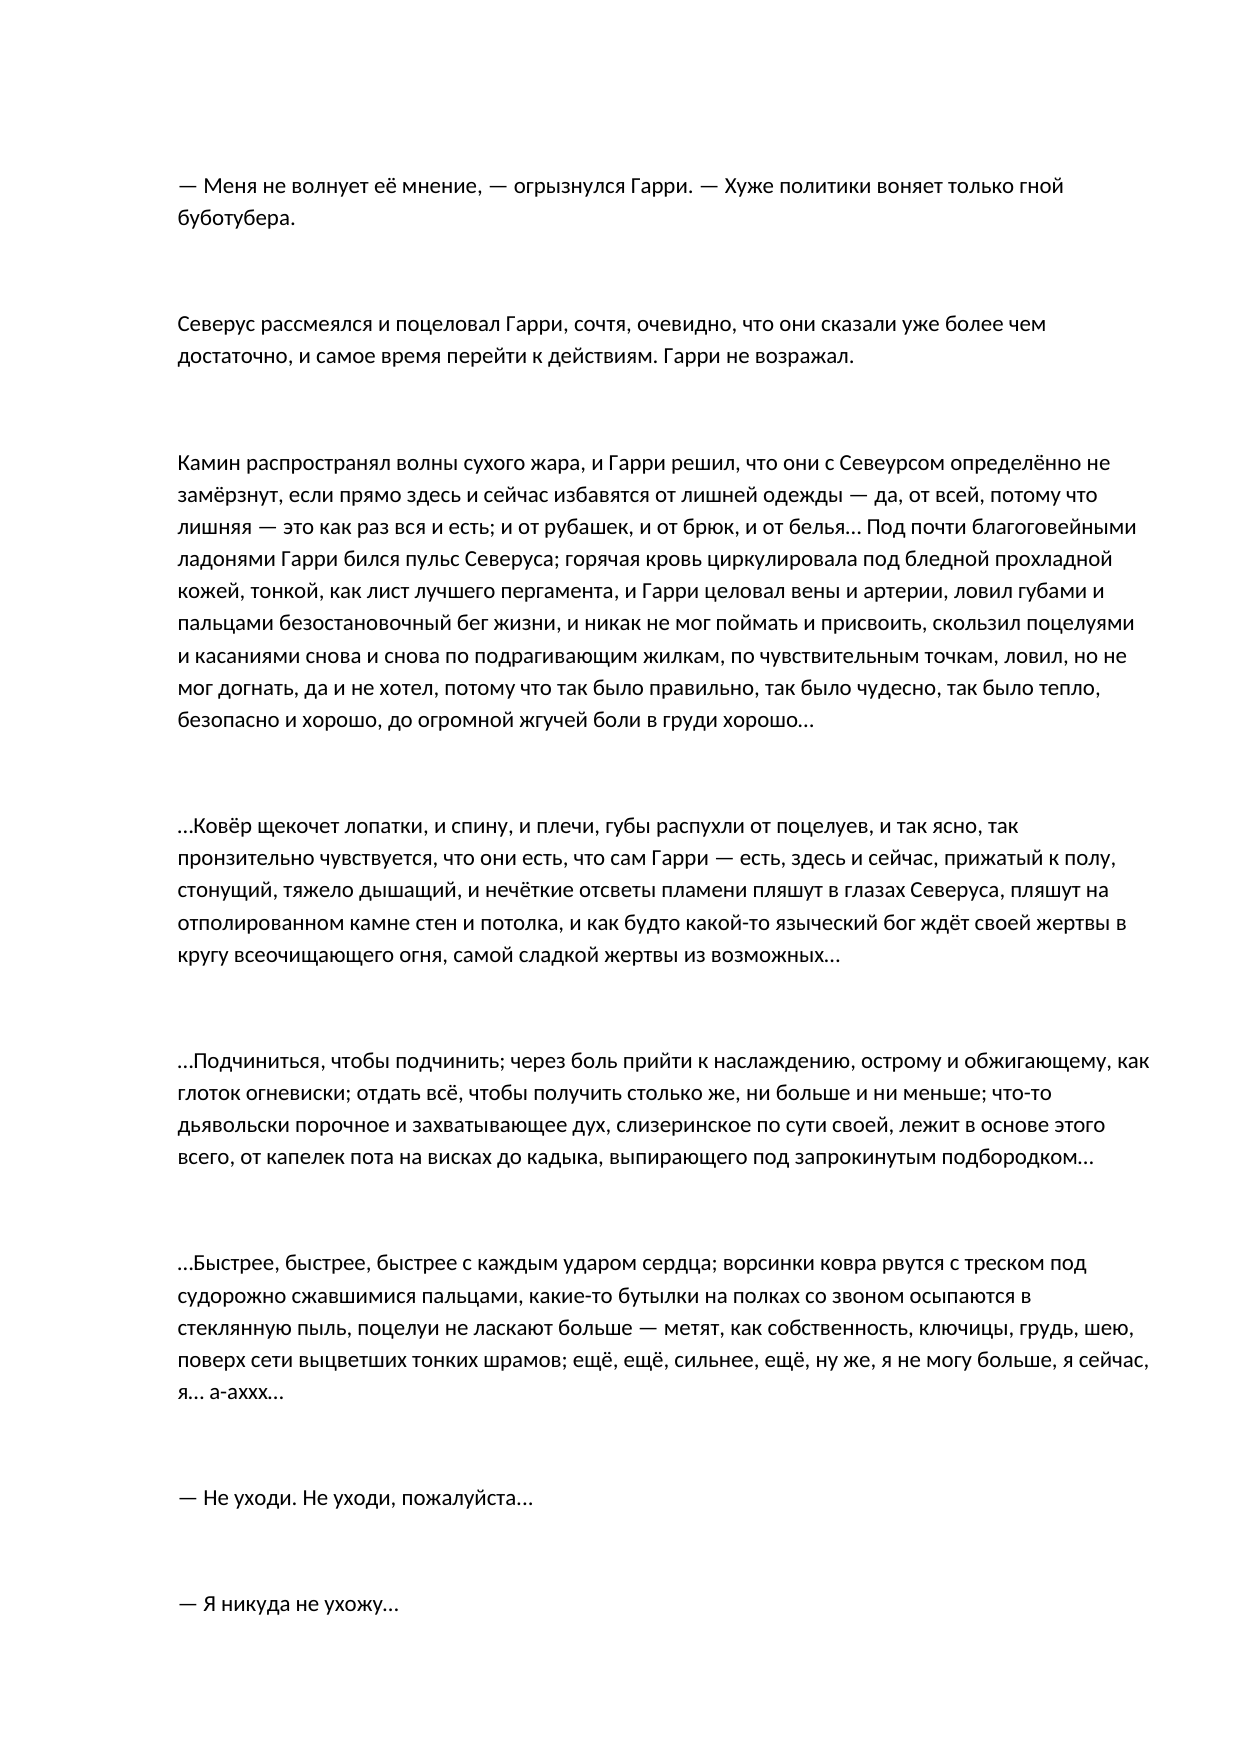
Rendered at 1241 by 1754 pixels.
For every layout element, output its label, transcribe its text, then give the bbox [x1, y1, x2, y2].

text — Меня не волнует её мнение, — огрызнулся Гарри. — Хуже политики воняет только гной буботубера. [177, 171, 1152, 231]
text …Ковёр щекочет лопатки, и спину, и плечи, губы распухли от поцелуев, и так ясно, так пронзительно чувствуется, что они есть, что сам Гарри — есть, здесь и сейчас, прижатый к полу, стонущий, тяжело дышащий, и нечёткие отсветы пламени пляшут в глазах Северуса, пляшут на отполированном камне стен и потолка, и как будто какой-то языческий бог ждёт своей жертвы в кругу всеочищающего огня, самой сладкой жертвы из возможных… [177, 811, 1152, 968]
text Северус рассмеялся и поцеловал Гарри, сочтя, очевидно, что они сказали уже более чем достаточно, и самое время перейти к действиям. Гарри не возражал. [177, 309, 1152, 369]
text — Не уходи. Не уходи, пожалуйста... [177, 1483, 1152, 1511]
text Камин распространял волны сухого жара, и Гарри решил, что они с Севеурсом определённо не замёрзнут, если прямо здесь и сейчас избавятся от лишней одежды — да, от всей, потому что лишняя — это как раз вся и есть; и от рубашек, и от брюк, и от белья… Под почти благоговейными ладонями Гарри бился пульс Северуса; горячая кровь циркулировала под бледной прохладной кожей, тонкой, как лист лучшего пергамента, и Гарри целовал вены и артерии, ловил губами и пальцами безостановочный бег жизни, и никак не мог поймать и присвоить, скользил поцелуями и касаниями снова и снова по подрагивающим жилкам, по чувствительным точкам, ловил, но не мог догнать, да и не хотел, потому что так было правильно, так было чудесно, так было тепло, безопасно и хорошо, до огромной жгучей боли в груди хорошо… [177, 448, 1152, 733]
text …Подчиниться, чтобы подчинить; через боль прийти к наслаждению, острому и обжигающему, как глоток огневиски; отдать всё, чтобы получить столько же, ни больше и ни меньше; что-то дьявольски порочное и захватывающее дух, слизеринское по сути своей, лежит в основе этого всего, от капелек пота на висках до кадыка, выпирающего под запрокинутым подбородком… [177, 1046, 1152, 1171]
text — Я никуда не ухожу… [177, 1589, 1152, 1617]
text …Быстрее, быстрее, быстрее с каждым ударом сердца; ворсинки ковра рвутся с треском под судорожно сжавшимися пальцами, какие-то бутылки на полках со звоном осыпаются в стеклянную пыль, поцелуи не ласкают больше — метят, как собственность, ключицы, грудь, шею, поверх сети выцветших тонких шрамов; ещё, ещё, сильнее, ещё, ну же, я не могу больше, я сейчас, я… а-аххх… [177, 1248, 1152, 1405]
